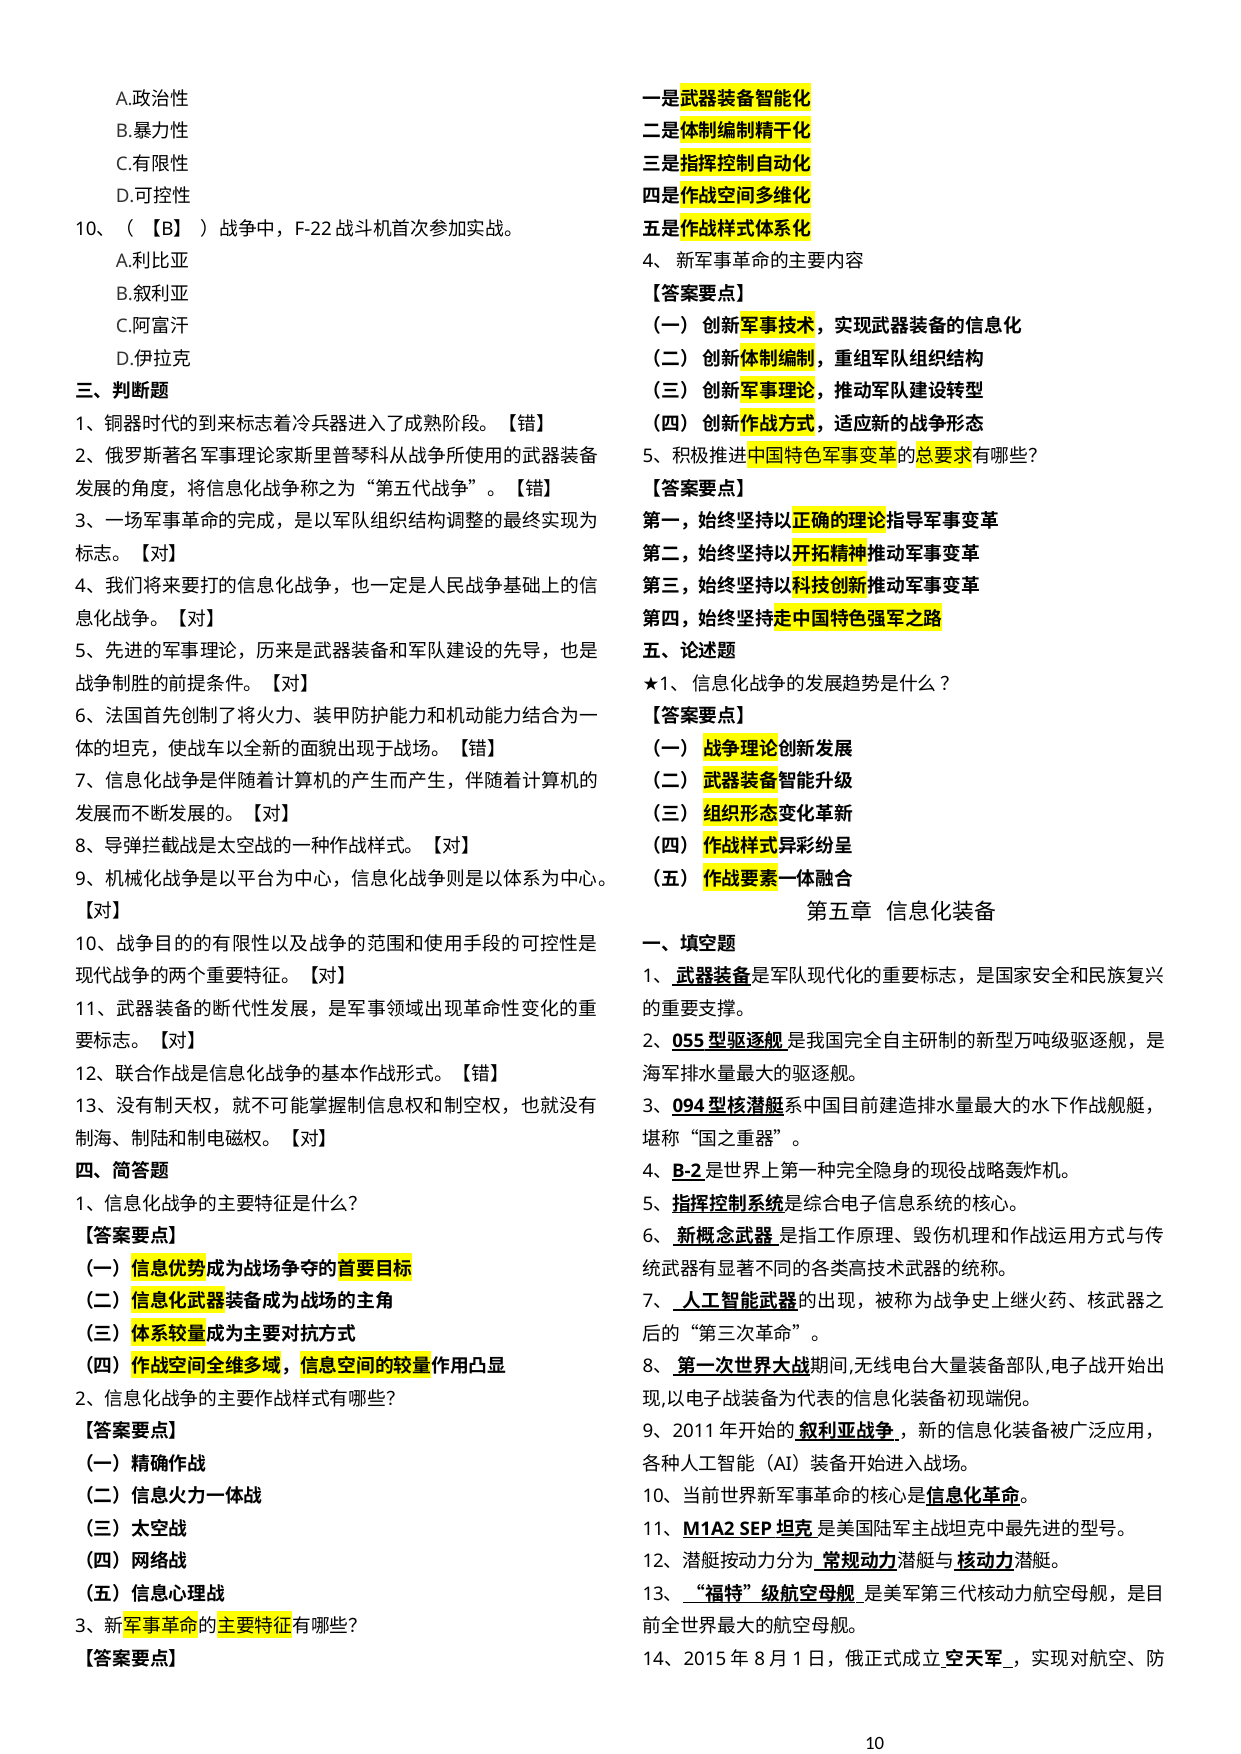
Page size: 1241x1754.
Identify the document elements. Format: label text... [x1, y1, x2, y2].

text 4、 新军事革命的主要内容 [642, 243, 1165, 276]
text （三） 组织形态变化革新 [642, 796, 1165, 828]
text （四） 创新作战方式，适应新的战争形态 [642, 406, 1165, 438]
text 2、俄罗斯著名军事理论家斯里普琴科从战争所使用的武器装备发展的角度，将信息化战争称之为“第五代战争”。【错】 [75, 438, 598, 503]
text 5、指挥控制系统是综合电子信息系统的核心。 [642, 1186, 1165, 1218]
text 4、B-2是世界上第一种完全隐身的现役战略轰炸机。 [642, 1153, 1165, 1186]
text 第五章 信息化装备 [642, 893, 1165, 926]
text 11、M1A2 SEP坦克 是美国陆军主战坦克中最先进的型号。 [642, 1511, 1165, 1543]
text 五是作战样式体系化 [642, 211, 1165, 243]
text B.叙利亚 [75, 276, 598, 308]
text C.有限性 [75, 146, 598, 178]
text 14、2015年 8月1日，俄正式成立 空天军 ，实现对航空、防空和反导防御、太空部队的统一指挥。 [642, 1641, 1165, 1673]
text 4、我们将来要打的信息化战争，也一定是人民战争基础上的信息化战争。【对】 [75, 568, 598, 633]
text （一）信息优势成为战场争夺的首要目标 [75, 1251, 598, 1283]
text （二） 创新体制编制，重组军队组织结构 [642, 341, 1165, 373]
text 12、潜艇按动力分为 常规动力潜艇与 核动力潜艇。 [642, 1543, 1165, 1576]
text 6、 新概念武器 是指工作原理、毁伤机理和作战运用方式与传统武器有显著不同的各类高技术武器的统称。 [642, 1218, 1165, 1283]
text 5、先进的军事理论，历来是武器装备和军队建设的先导，也是战争制胜的前提条件。【对】 [75, 633, 598, 698]
text 四是作战空间多维化 [642, 178, 1165, 211]
text 一是武器装备智能化 [642, 81, 1165, 113]
text 第一，始终坚持以正确的理论指导军事变革 [642, 503, 1165, 536]
text 第三，始终坚持以科技创新推动军事变革 [642, 568, 1165, 601]
text 【答案要点】 [642, 276, 1165, 308]
text 9、2011年开始的 叙利亚战争 ，新的信息化装备被广泛应用，各种人工智能（AI）装备开始进入战场。 [642, 1413, 1165, 1478]
text 【答案要点】 [642, 698, 1165, 731]
text （二）信息火力一体战 [75, 1478, 598, 1511]
text 7、信息化战争是伴随着计算机的产生而产生，伴随着计算机的发展而不断发展的。【对】 [75, 763, 598, 828]
text （五） 作战要素一体融合 [642, 861, 1165, 893]
text 10、战争目的的有限性以及战争的范围和使用手段的可控性是现代战争的两个重要特征。【对】 [75, 926, 598, 991]
text D.可控性 [75, 178, 598, 211]
text 3、新军事革命的主要特征有哪些？ [75, 1608, 598, 1641]
text 1、信息化战争的主要特征是什么？ [75, 1186, 598, 1218]
text 9、机械化战争是以平台为中心，信息化战争则是以体系为中心。【对】 [75, 861, 598, 926]
text 10、（ 【B】 ）战争中，F-22战斗机首次参加实战。 [75, 211, 598, 243]
text 五、论述题 [642, 633, 1165, 666]
text 2、055型驱逐舰 是我国完全自主研制的新型万吨级驱逐舰，是海军排水量最大的驱逐舰。 [642, 1023, 1165, 1088]
text 8、 第一次世界大战期间,无线电台大量装备部队,电子战开始出现,以电子战装备为代表的信息化装备初现端倪。 [642, 1348, 1165, 1413]
text 6、法国首先创制了将火力、装甲防护能力和机动能力结合为一体的坦克，使战车以全新的面貌出现于战场。【错】 [75, 698, 598, 763]
text 三是指挥控制自动化 [642, 146, 1165, 178]
text （三）太空战 [75, 1511, 598, 1543]
text 【答案要点】 [75, 1413, 598, 1446]
text （一） 战争理论创新发展 [642, 731, 1165, 763]
text 8、导弹拦截战是太空战的一种作战样式。【对】 [75, 828, 598, 861]
text A.利比亚 [75, 243, 598, 276]
text 1、铜器时代的到来标志着冷兵器进入了成熟阶段。【错】 [75, 406, 598, 438]
text D.伊拉克 [75, 341, 598, 373]
text 1、 武器装备是军队现代化的重要标志，是国家安全和民族复兴的重要支撑。 [642, 958, 1165, 1023]
text 3、一场军事革命的完成，是以军队组织结构调整的最终实现为标志。【对】 [75, 503, 598, 568]
text （三）体系较量成为主要对抗方式 [75, 1316, 598, 1348]
text （一） 创新军事技术，实现武器装备的信息化 [642, 308, 1165, 341]
text （四） 作战样式异彩纷呈 [642, 828, 1165, 861]
text （二） 武器装备智能升级 [642, 763, 1165, 796]
text （五）信息心理战 [75, 1576, 598, 1608]
text A.政治性 [75, 81, 598, 113]
text （一）精确作战 [75, 1446, 598, 1478]
text （四）作战空间全维多域，信息空间的较量作用凸显 [75, 1348, 598, 1381]
text 13、 “福特”级航空母舰 是美军第三代核动力航空母舰，是目前全世界最大的航空母舰。 [642, 1576, 1165, 1641]
text B.暴力性 [75, 113, 598, 146]
text 3、094型核潜艇系中国目前建造排水量最大的水下作战舰艇，堪称“国之重器”。 [642, 1088, 1165, 1153]
text 12、联合作战是信息化战争的基本作战形式。【错】 [75, 1056, 598, 1088]
text 11、武器装备的断代性发展，是军事领域出现革命性变化的重要标志。【对】 [75, 991, 598, 1056]
text 第二，始终坚持以开拓精神推动军事变革 [642, 536, 1165, 568]
text 2、信息化战争的主要作战样式有哪些？ [75, 1381, 598, 1413]
text （二）信息化武器装备成为战场的主角 [75, 1283, 598, 1316]
text 二是体制编制精干化 [642, 113, 1165, 146]
text 一、填空题 [642, 926, 1165, 958]
text 5、积极推进中国特色军事变革的总要求有哪些？ [642, 438, 1165, 471]
text （三） 创新军事理论，推动军队建设转型 [642, 373, 1165, 406]
text 【答案要点】 [75, 1641, 598, 1673]
text 10、当前世界新军事革命的核心是信息化革命。 [642, 1478, 1165, 1511]
text 三、判断题 [75, 373, 598, 406]
text ★1、 信息化战争的发展趋势是什么 ？ [642, 666, 1165, 698]
text 四、简答题 [75, 1153, 598, 1186]
text 【答案要点】 [75, 1218, 598, 1251]
text 13、没有制天权，就不可能掌握制信息权和制空权，也就没有制海、制陆和制电磁权。【对】 [75, 1088, 598, 1153]
text 第四，始终坚持走中国特色强军之路 [642, 601, 1165, 633]
text 【答案要点】 [642, 471, 1165, 503]
text （四）网络战 [75, 1543, 598, 1576]
text 7、 人工智能武器的出现，被称为战争史上继火药、核武器之后的“第三次革命”。 [642, 1283, 1165, 1348]
text C.阿富汗 [75, 308, 598, 341]
